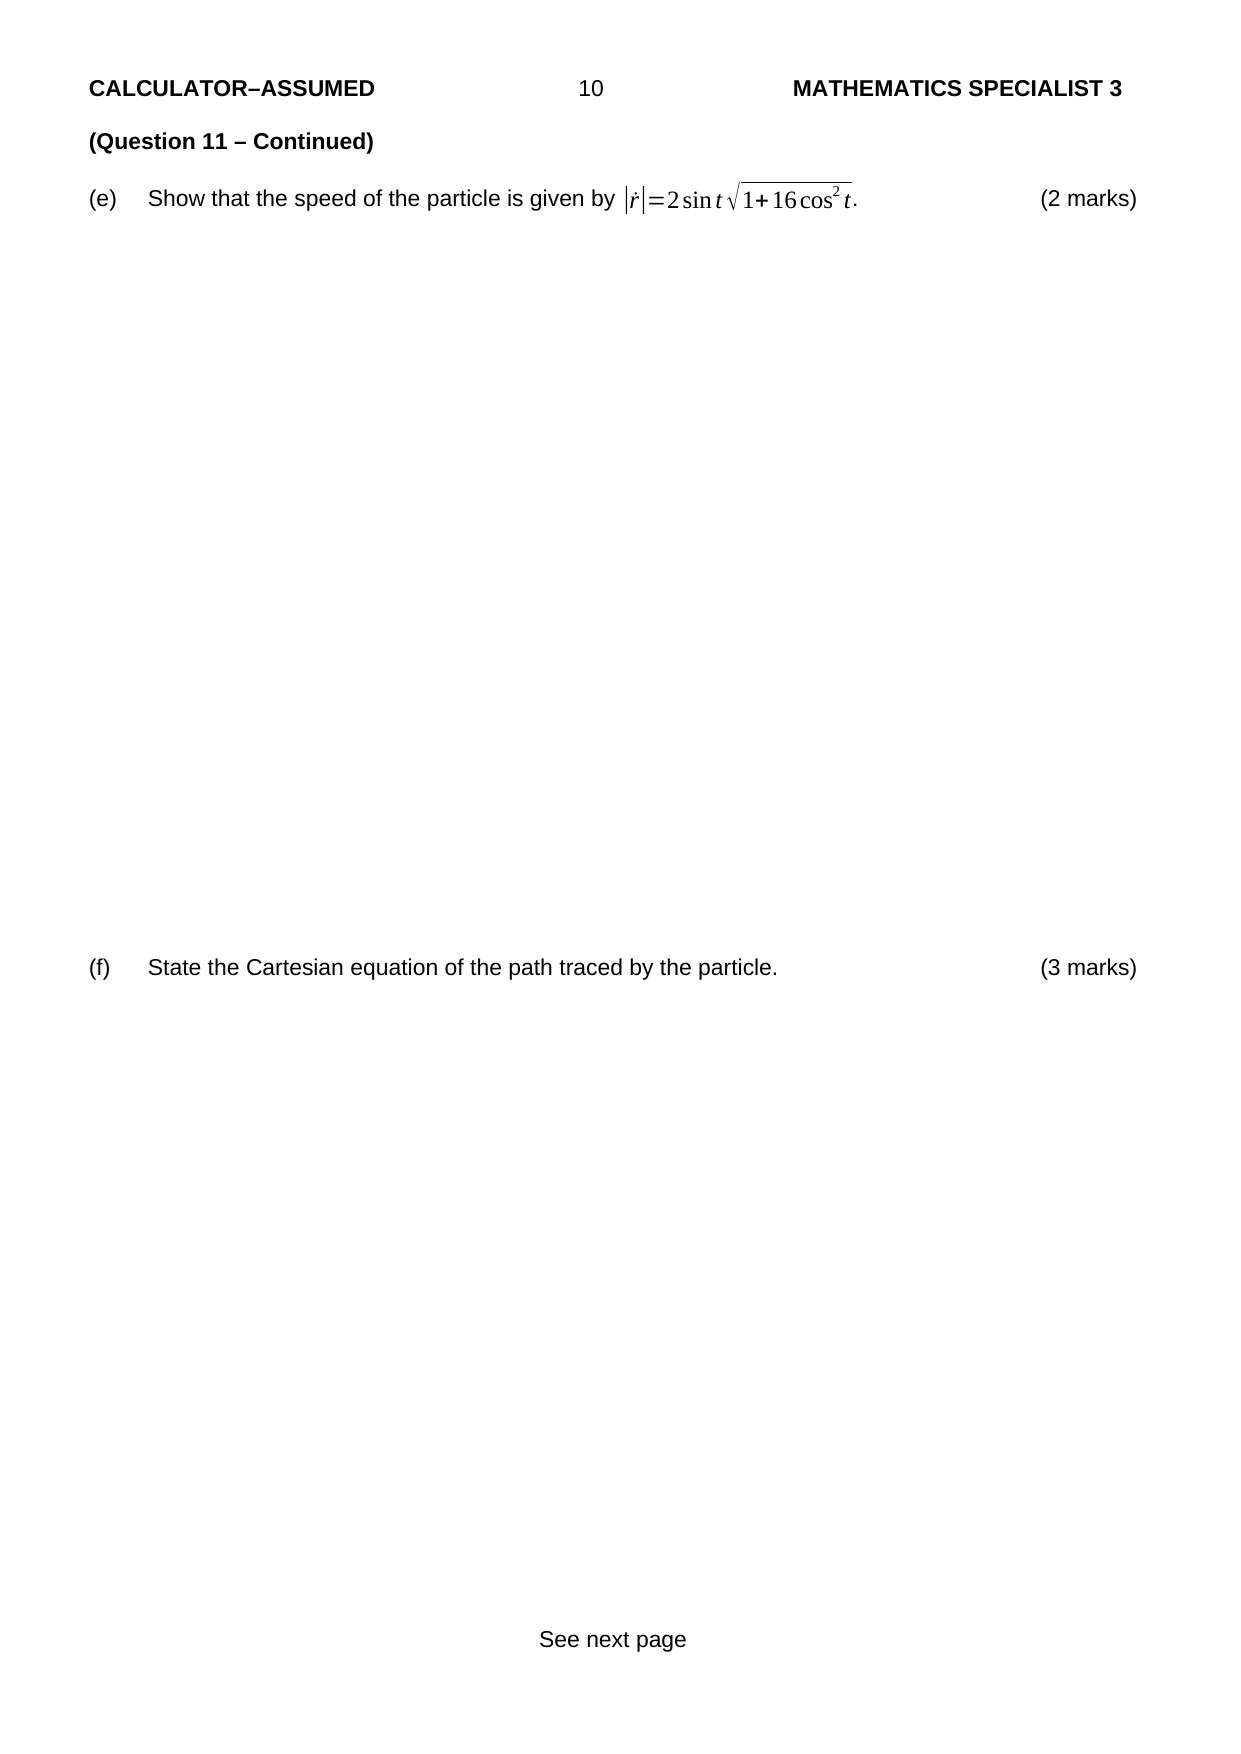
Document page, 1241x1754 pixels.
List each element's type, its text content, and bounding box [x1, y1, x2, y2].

text (Question 11 – Continued) [89, 128, 1137, 154]
text (f) State the Cartesian equation of the path traced by the particle. (3 marks) [89, 953, 1137, 980]
text (e) Show that the speed of the particle is given by . (2 marks) [89, 180, 1137, 216]
